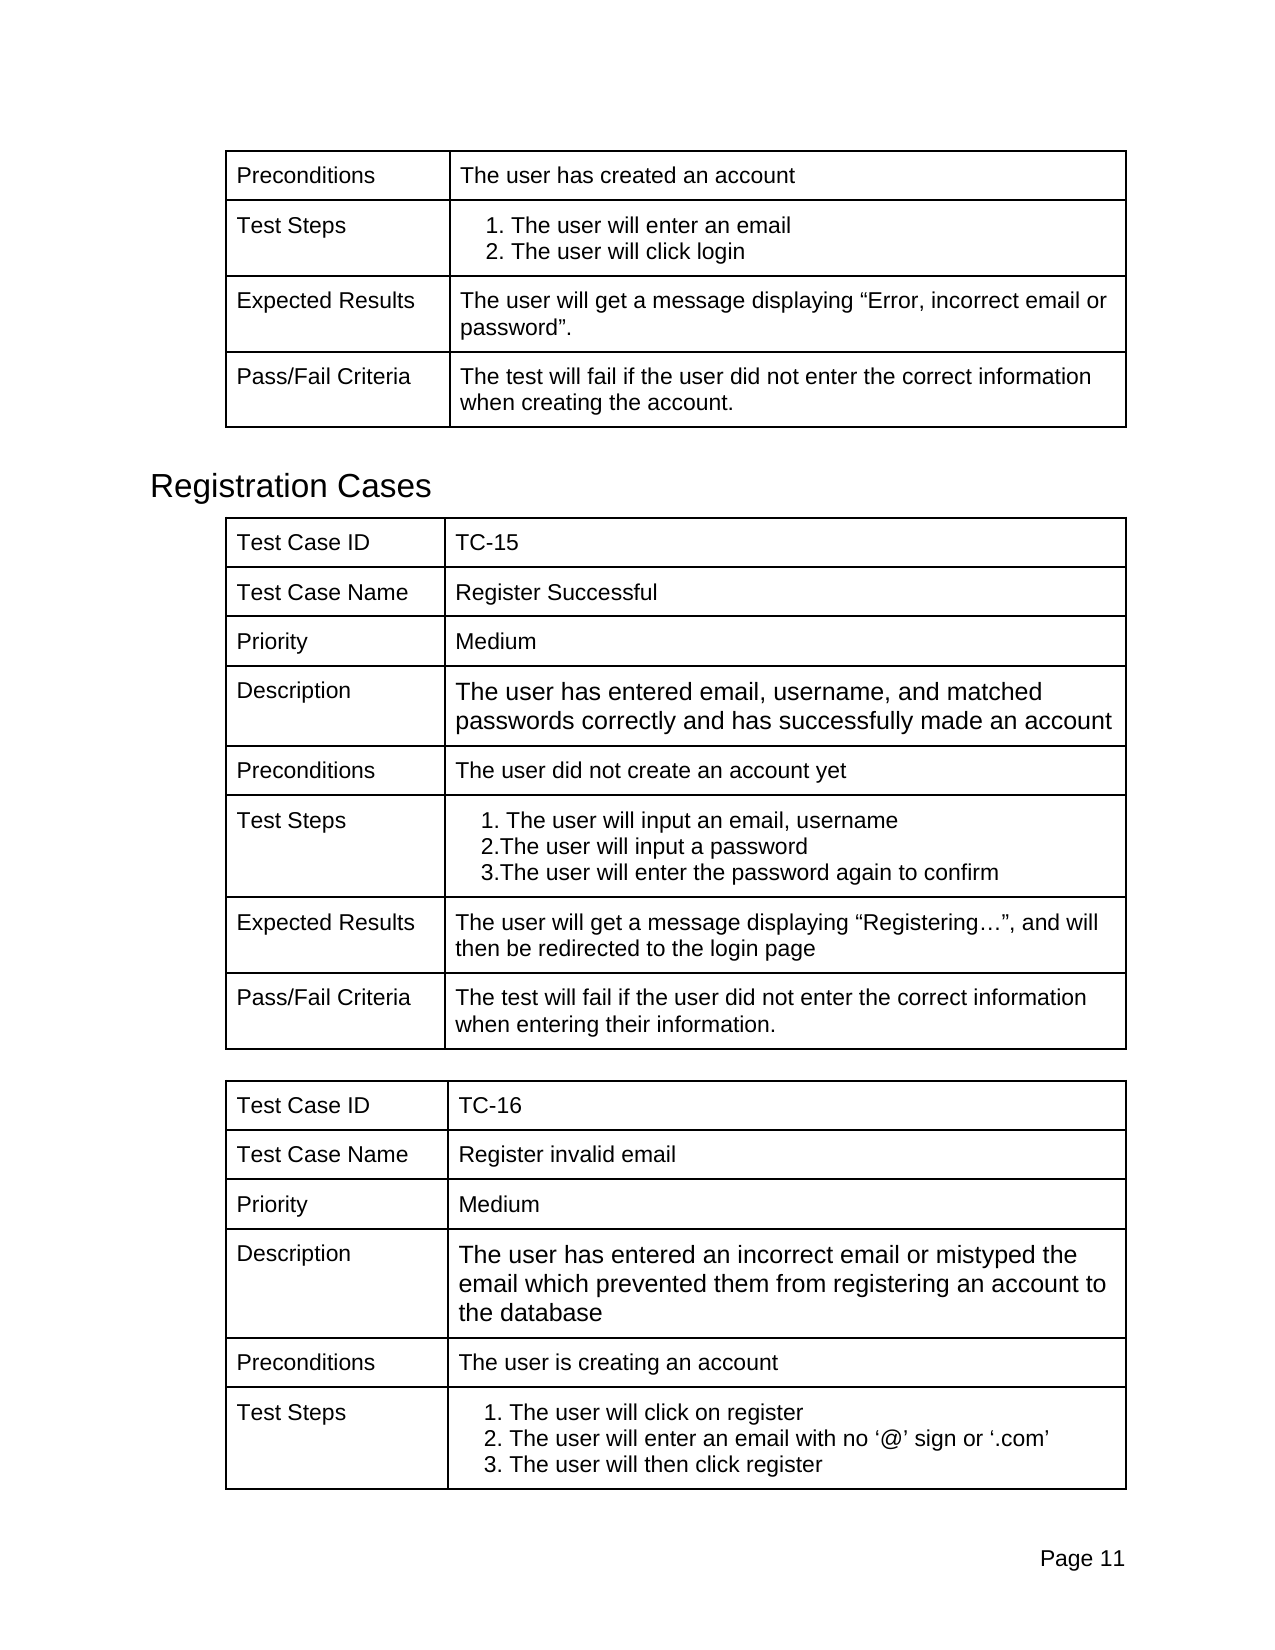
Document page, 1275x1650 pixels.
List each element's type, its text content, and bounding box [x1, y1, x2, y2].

table_cell The user has entered email, username, and matched passwords correctly and has successfully made an account [446, 667, 1125, 745]
table_cell The user will get a message displaying “Registering…”, and will then be redirected to the login page [446, 898, 1125, 972]
table_cell Priority [227, 1180, 447, 1227]
table_header TC-16 [449, 1082, 1125, 1129]
table_cell Register invalid email [449, 1131, 1125, 1178]
table_cell Expected Results [227, 277, 449, 351]
table_header Test Case ID [227, 519, 444, 566]
table_cell Priority [227, 617, 444, 664]
table_cell Register Successful [446, 568, 1125, 615]
table_cell Test Steps [227, 796, 444, 896]
table_cell 1. The user will input an email, username 2.The user will input a password 3.The user will enter the password again to confirm [446, 796, 1125, 896]
table_cell Test Case Name [227, 568, 444, 615]
table_cell The user did not create an account yet [446, 747, 1125, 794]
table_cell 1. The user will enter an email 2. The user will click login [451, 201, 1125, 275]
table_header TC-15 [446, 519, 1125, 566]
table_cell Test Steps [227, 201, 449, 275]
subtitle Registration Cases [150, 466, 1125, 504]
table_cell 1. The user will click on register 2. The user will enter an email with no ‘@’ sign or ‘.com’ 3. The user will then click register [449, 1388, 1125, 1488]
table_header Test Case ID [227, 1082, 447, 1129]
table_cell The test will fail if the user did not enter the correct information when entering their information. [446, 974, 1125, 1047]
table_cell The user has created an account [451, 152, 1125, 199]
table_cell The user has entered an incorrect email or mistyped the email which prevented them from registering an account to the database [449, 1230, 1125, 1337]
table_cell Medium [446, 617, 1125, 664]
table_cell The test will fail if the user did not enter the correct information when creating the account. [451, 353, 1125, 426]
table_cell Preconditions [227, 747, 444, 794]
table_cell Preconditions [227, 1339, 447, 1386]
table_cell Description [227, 667, 444, 745]
table_cell Description [227, 1230, 447, 1337]
table_cell Test Case Name [227, 1131, 447, 1178]
table_cell Expected Results [227, 898, 444, 972]
table_cell Pass/Fail Criteria [227, 353, 449, 426]
table_cell Preconditions [227, 152, 449, 199]
table_cell Medium [449, 1180, 1125, 1227]
table_cell The user will get a message displaying “Error, incorrect email or password”. [451, 277, 1125, 351]
table_cell The user is creating an account [449, 1339, 1125, 1386]
table_cell Pass/Fail Criteria [227, 974, 444, 1047]
table_cell Test Steps [227, 1388, 447, 1488]
